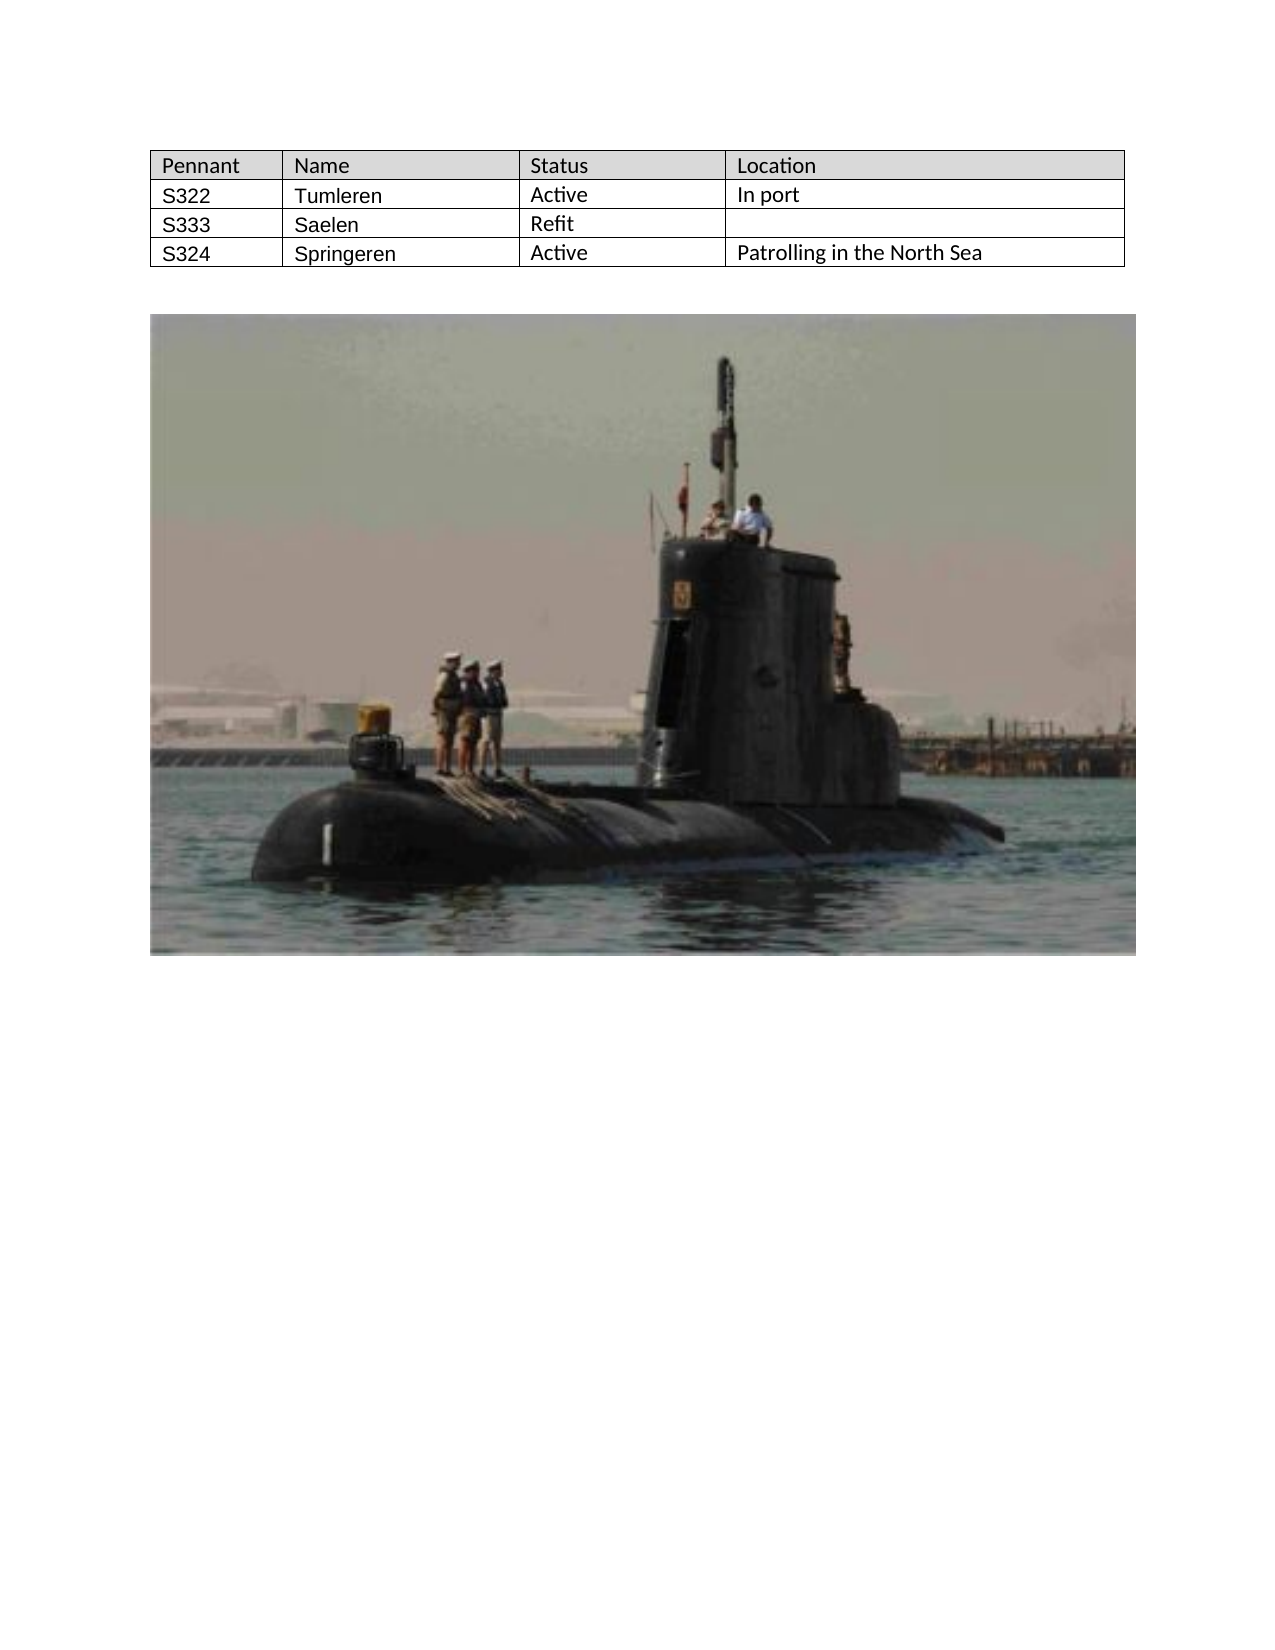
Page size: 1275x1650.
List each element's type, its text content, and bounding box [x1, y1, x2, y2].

table_cell Active [520, 238, 725, 266]
table_cell Active [520, 180, 725, 208]
table_cell Saelen [283, 209, 519, 237]
table_cell Tumleren [283, 180, 519, 208]
table_cell Springeren [283, 238, 519, 266]
table_header Status [520, 151, 725, 179]
table_header Name [283, 151, 519, 179]
table_cell S333 [151, 209, 282, 237]
table_cell S322 [151, 180, 282, 208]
table_cell In port [726, 180, 1124, 208]
table_cell Patrolling in the North Sea [726, 238, 1124, 266]
table_header Location [726, 151, 1124, 179]
table_cell [726, 209, 1124, 237]
table_cell Refit [520, 209, 725, 237]
picture [150, 314, 1136, 956]
table_cell S324 [151, 238, 282, 266]
table_header Pennant [151, 151, 282, 179]
